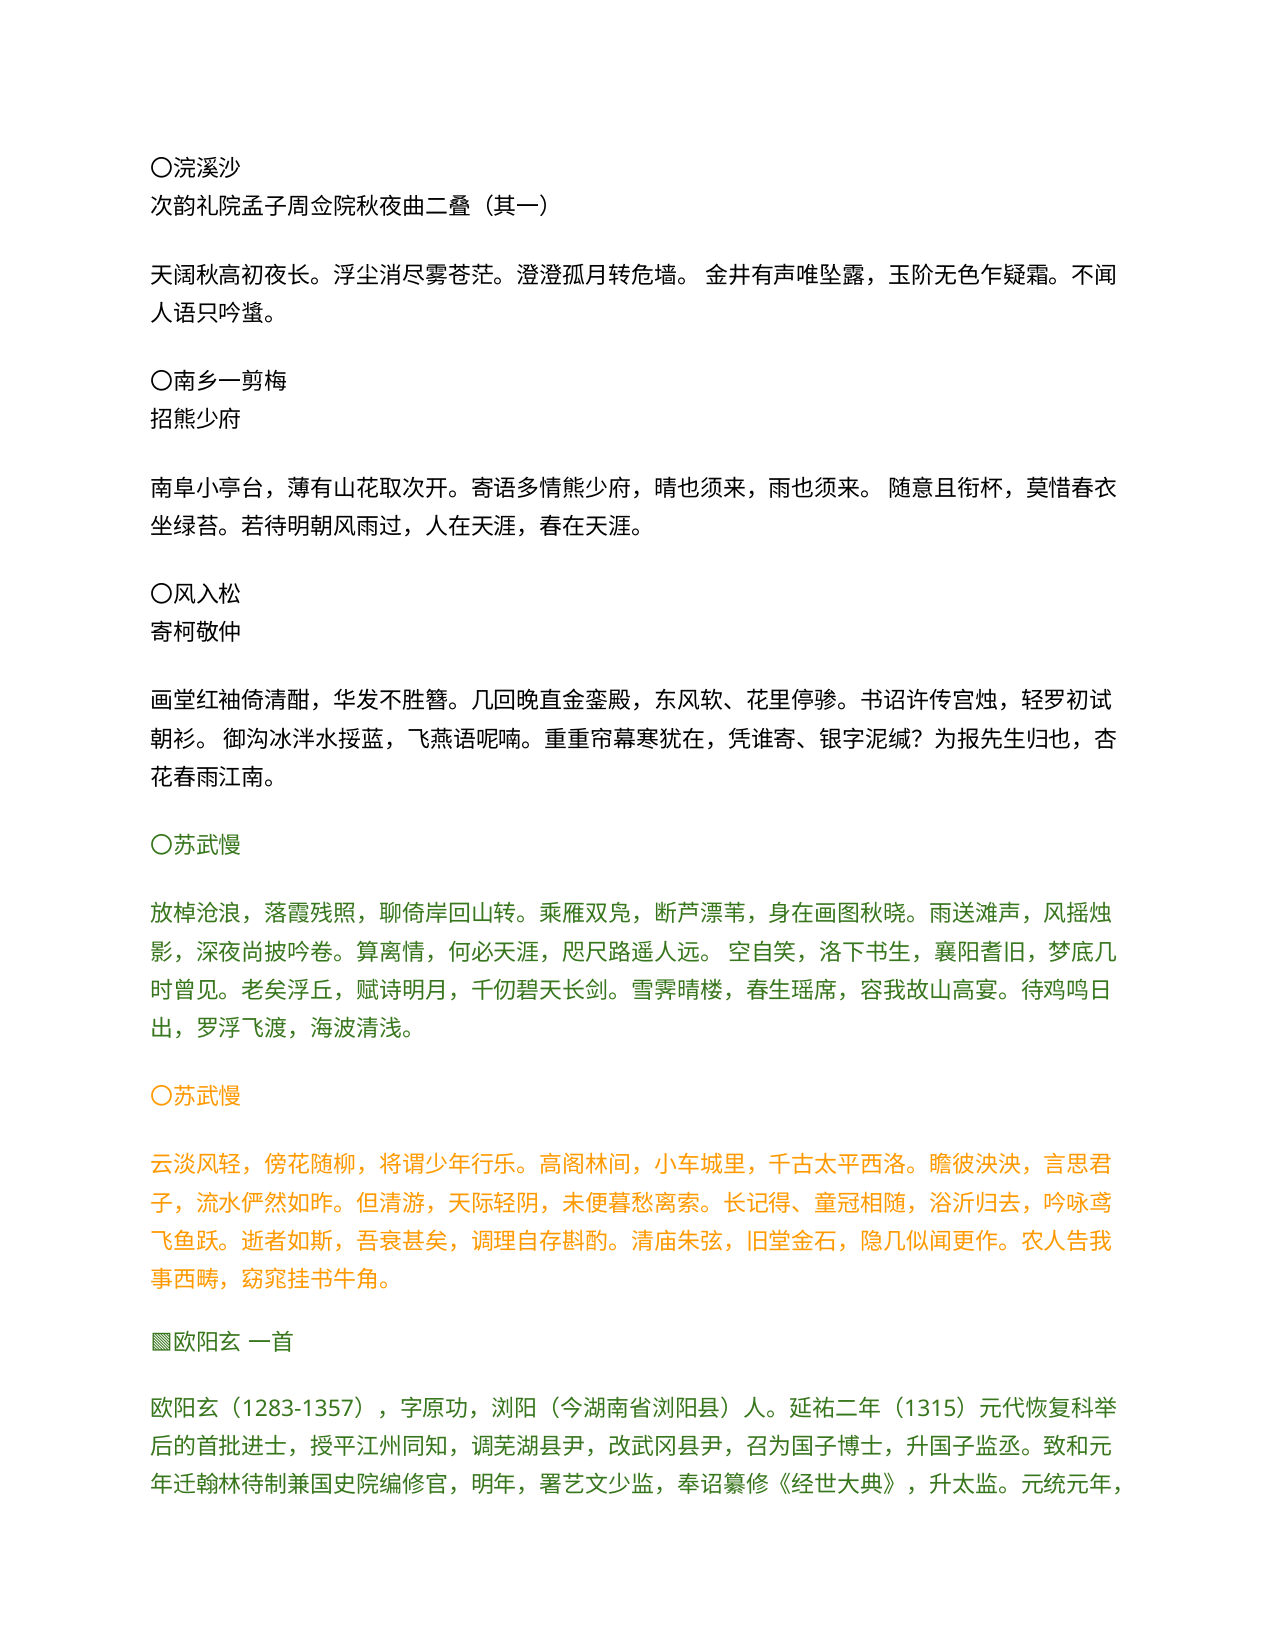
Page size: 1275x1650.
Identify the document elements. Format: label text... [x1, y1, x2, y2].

text 🟩欧阳玄 一首 [150, 1329, 1125, 1355]
text 〇浣溪沙 [150, 150, 1125, 183]
text 云淡风轻，傍花随柳，将谓少年行乐。高阁林间，小车城里，千古太平西洛。瞻彼泱泱，言思君子，流水俨然如昨。但清游，天际轻阴，未便暮愁离索。长记得、童冠相随，浴沂归去，吟咏鸢飞鱼跃。逝者如斯，吾衰甚矣，调理自存斟酌。清庙朱弦，旧堂金石，隐几似闻更作。农人告我事西畴，窈窕挂书牛角。 [150, 1146, 1125, 1294]
text 天阔秋高初夜长。浮尘消尽雾苍茫。澄澄孤月转危墙。 金井有声唯坠露，玉阶无色乍疑霜。不闻人语只吟螀。 [150, 256, 1125, 328]
text 南阜小亭台，薄有山花取次开。寄语多情熊少府，晴也须来，雨也须来。 随意且衔杯，莫惜春衣坐绿苔。若待明朝风雨过，人在天涯，春在天涯。 [150, 469, 1125, 541]
text 次韵礼院孟子周佥院秋夜曲二叠（其一） [150, 188, 1125, 221]
text 寄柯敬仲 [150, 614, 1125, 647]
text 〇风入松 [150, 576, 1125, 609]
text 放棹沧浪，落霞残照，聊倚岸回山转。乘雁双凫，断芦漂苇，身在画图秋晓。雨送滩声，风摇烛影，深夜尚披吟卷。算离情，何必天涯，咫尺路遥人远。 空自笑，洛下书生，襄阳耆旧，梦底几时曾见。老矣浮丘，赋诗明月，千仞碧天长剑。雪霁晴楼，春生瑶席，容我故山高宴。待鸡鸣日出，罗浮飞渡，海波清浅。 [150, 895, 1125, 1043]
text 〇南乡一剪梅 [150, 363, 1125, 396]
text 〇苏武慢 [150, 827, 1125, 860]
text 画堂红袖倚清酣，华发不胜簪。几回晚直金銮殿，东风软、花里停骖。书诏许传宫烛，轻罗初试朝衫。 御沟冰泮水挼蓝，飞燕语呢喃。重重帘幕寒犹在，凭谁寄、银字泥缄？为报先生归也，杏花春雨江南。 [150, 682, 1125, 792]
text 〇苏武慢 [150, 1078, 1125, 1111]
text 招熊少府 [150, 401, 1125, 434]
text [150, 1389, 1125, 1499]
